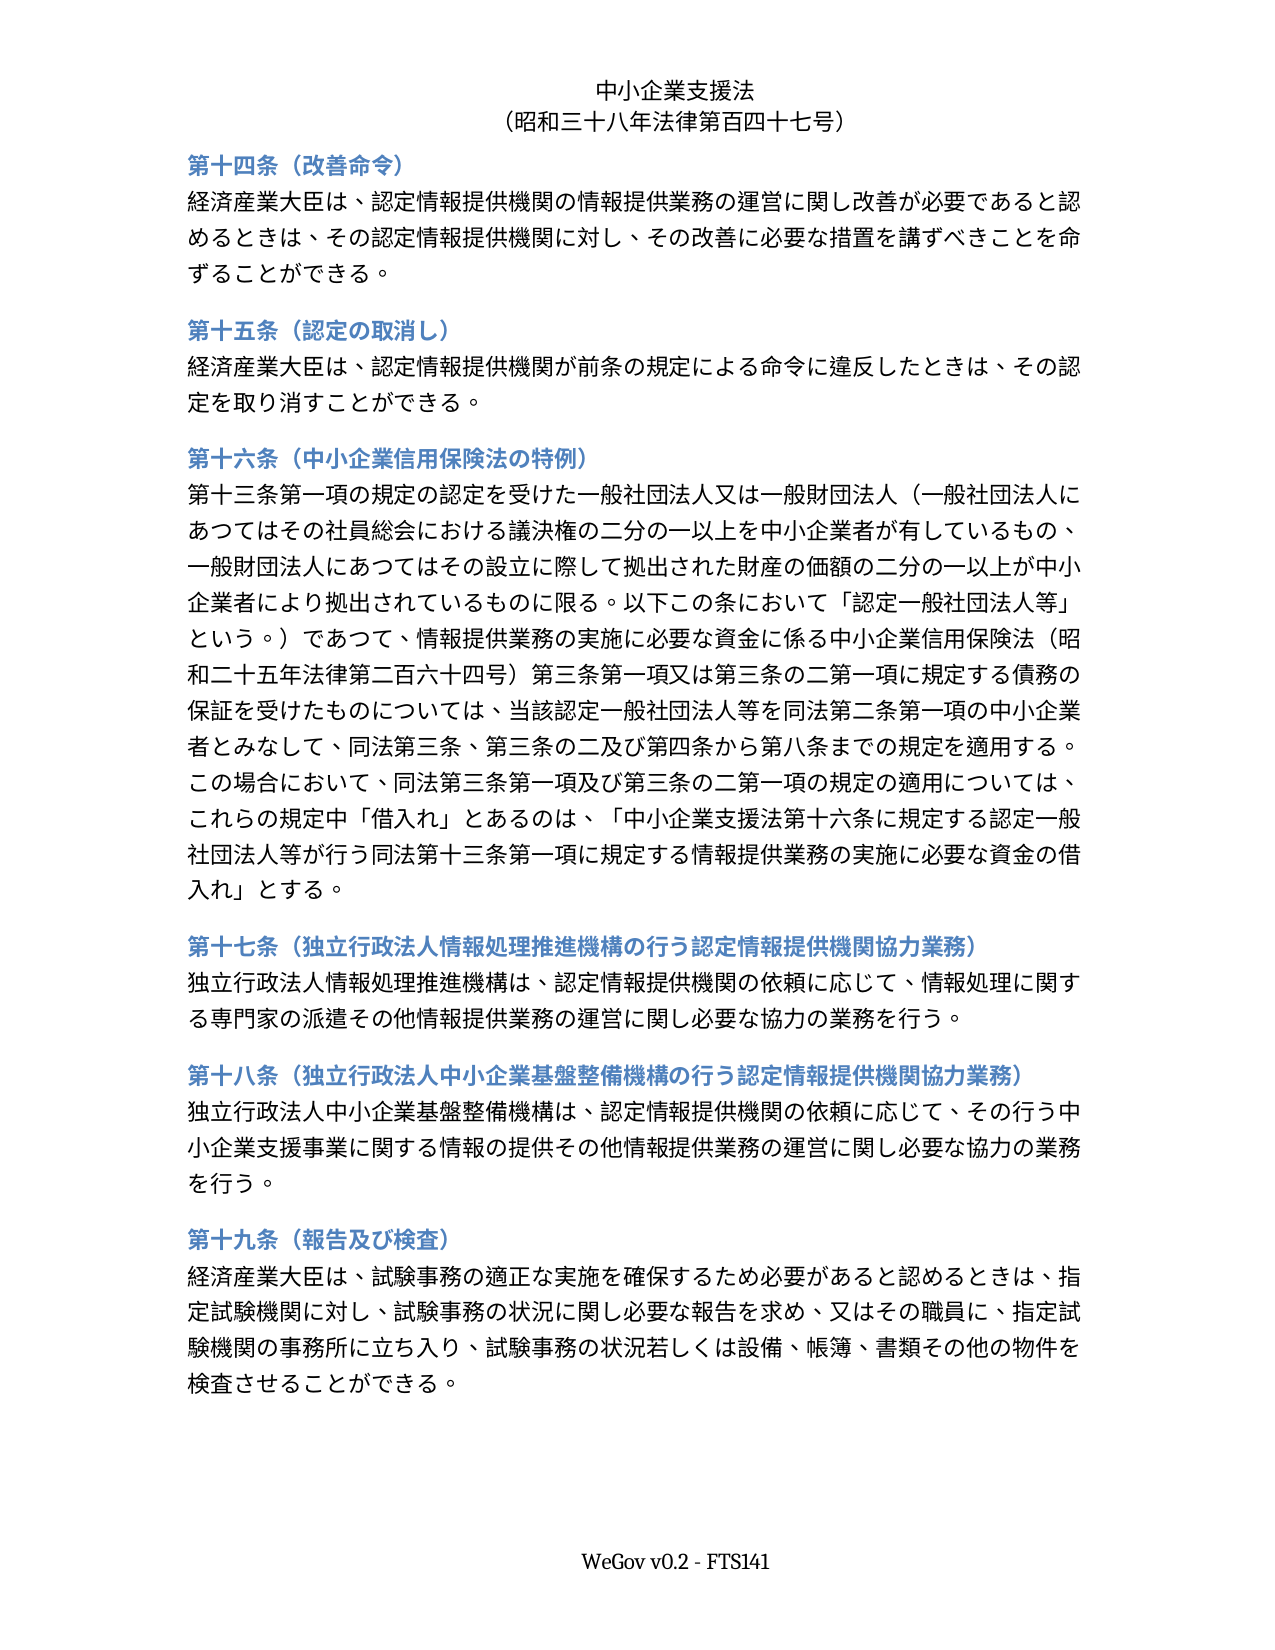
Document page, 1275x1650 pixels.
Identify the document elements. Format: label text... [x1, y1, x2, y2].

text 経済産業大臣は、認定情報提供機関の情報提供業務の運営に関し改善が必要であると認めるときは、その認定情報提供機関に対し、その改善に必要な措置を講ずべきことを命ずることができる。 [187, 186, 1087, 289]
subtitle 第十四条（改善命令） [187, 150, 1087, 181]
text 独立行政法人情報処理推進機構は、認定情報提供機関の依頼に応じて、情報処理に関する専門家の派遣その他情報提供業務の運営に関し必要な協力の業務を行う。 [187, 967, 1087, 1034]
subtitle 第十五条（認定の取消し） [187, 314, 1087, 346]
text 経済産業大臣は、試験事務の適正な実施を確保するため必要があると認めるときは、指定試験機関に対し、試験事務の状況に関し必要な報告を求め、又はその職員に、指定試験機関の事務所に立ち入り、試験事務の状況若しくは設備、帳簿、書類その他の物件を検査させることができる。 [187, 1260, 1087, 1399]
text 独立行政法人中小企業基盤整備機構は、認定情報提供機関の依頼に応じて、その行う中小企業支援事業に関する情報の提供その他情報提供業務の運営に関し必要な協力の業務を行う。 [187, 1096, 1087, 1199]
text 経済産業大臣は、認定情報提供機関が前条の規定による命令に違反したときは、その認定を取り消すことができる。 [187, 351, 1087, 418]
subtitle 第十八条（独立行政法人中小企業基盤整備機構の行う認定情報提供機関協力業務） [187, 1060, 1087, 1091]
subtitle 第十九条（報告及び検査） [187, 1224, 1087, 1256]
subtitle 第十七条（独立行政法人情報処理推進機構の行う認定情報提供機関協力業務） [187, 931, 1087, 962]
text 第十三条第一項の規定の認定を受けた一般社団法人又は一般財団法人（一般社団法人にあつてはその社員総会における議決権の二分の一以上を中小企業者が有しているもの、一般財団法人にあつてはその設立に際して拠出された財産の価額の二分の一以上が中小企業者により拠出されているものに限る。以下この条において「認定一般社団法人等」という。）であつて、情報提供業務の実施に必要な資金に係る中小企業信用保険法（昭和二十五年法律第二百六十四号）第三条第一項又は第三条の二第一項に規定する債務の保証を受けたものについては、当該認定一般社団法人等を同法第二条第一項の中小企業者とみなして、同法第三条、第三条の二及び第四条から第八条までの規定を適用する。 この場合において、同法第三条第一項及び第三条の二第一項の規定の適用については、これらの規定中「借入れ」とあるのは、「中小企業支援法第十六条に規定する認定一般社団法人等が行う同法第十三条第一項に規定する情報提供業務の実施に必要な資金の借入れ」とする。 [187, 479, 1087, 906]
subtitle 第十六条（中小企業信用保険法の特例） [187, 443, 1087, 474]
